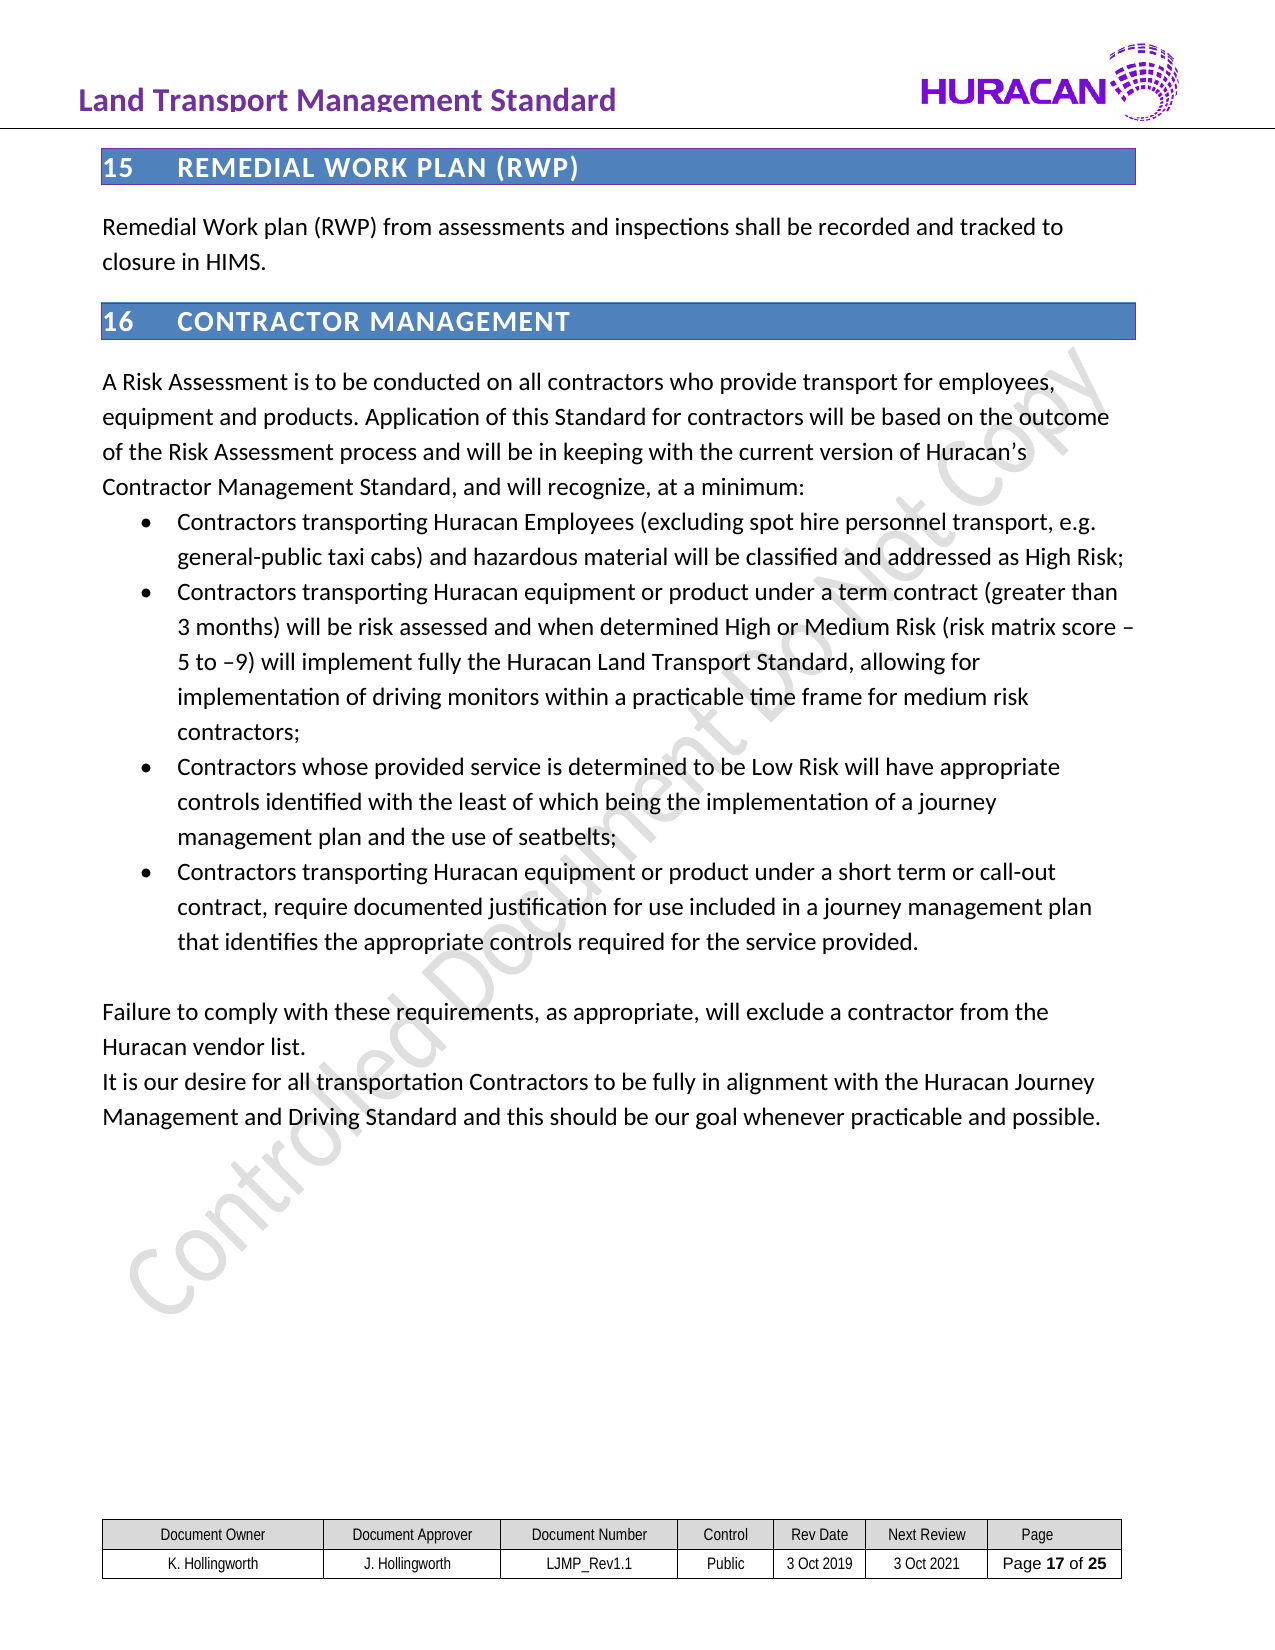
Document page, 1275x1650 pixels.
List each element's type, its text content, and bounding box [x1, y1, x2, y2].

picture [921, 43, 1179, 121]
subtitle 16 Contractor management [102, 304, 1135, 339]
text Remedial Work plan (RWP) from assessments and inspections shall be recorded and tracked to closure in HIMS. [102, 212, 1135, 277]
text A Risk Assessment is to be conducted on all contractors who provide transport for employees, equipment and products. Application of this Standard for contractors will be based on the outcome of the Risk Assessment process and will be in keeping with the current version of Huracan’s Contractor Management Standard, and will recognize, at a minimum: [102, 366, 1135, 502]
list Contractors transporting Huracan equipment or product under a short term or call-out contract, require documented justification for use included in a journey management plan that identifies the appropriate controls required for the service provided. [139, 856, 1135, 957]
text Failure to comply with these requirements, as appropriate, will exclude a contractor from the Huracan vendor list. [102, 996, 1135, 1062]
list Contractors whose provided service is determined to be Low Risk will have appropriate controls identified with the least of which being the implementation of a journey management plan and the use of seatbelts; [139, 751, 1135, 852]
text It is our desire for all transportation Contractors to be fully in alignment with the Huracan Journey Management and Driving Standard and this should be our goal whenever practicable and possible. [102, 1066, 1135, 1132]
list Contractors transporting Huracan equipment or product under a term contract (greater than 3 months) will be risk assessed and when determined High or Medium Risk (risk matrix score –5 to –9) will implement fully the Huracan Land Transport Standard, allowing for implementation of driving monitors within a practicable time frame for medium risk contractors; [139, 576, 1135, 747]
subtitle 15 Remedial Work Plan (RWP) [102, 149, 1135, 184]
list Contractors transporting Huracan Employees (excluding spot hire personnel transport, e.g. general-public taxi cabs) and hazardous material will be classified and addressed as High Risk; [139, 506, 1135, 572]
